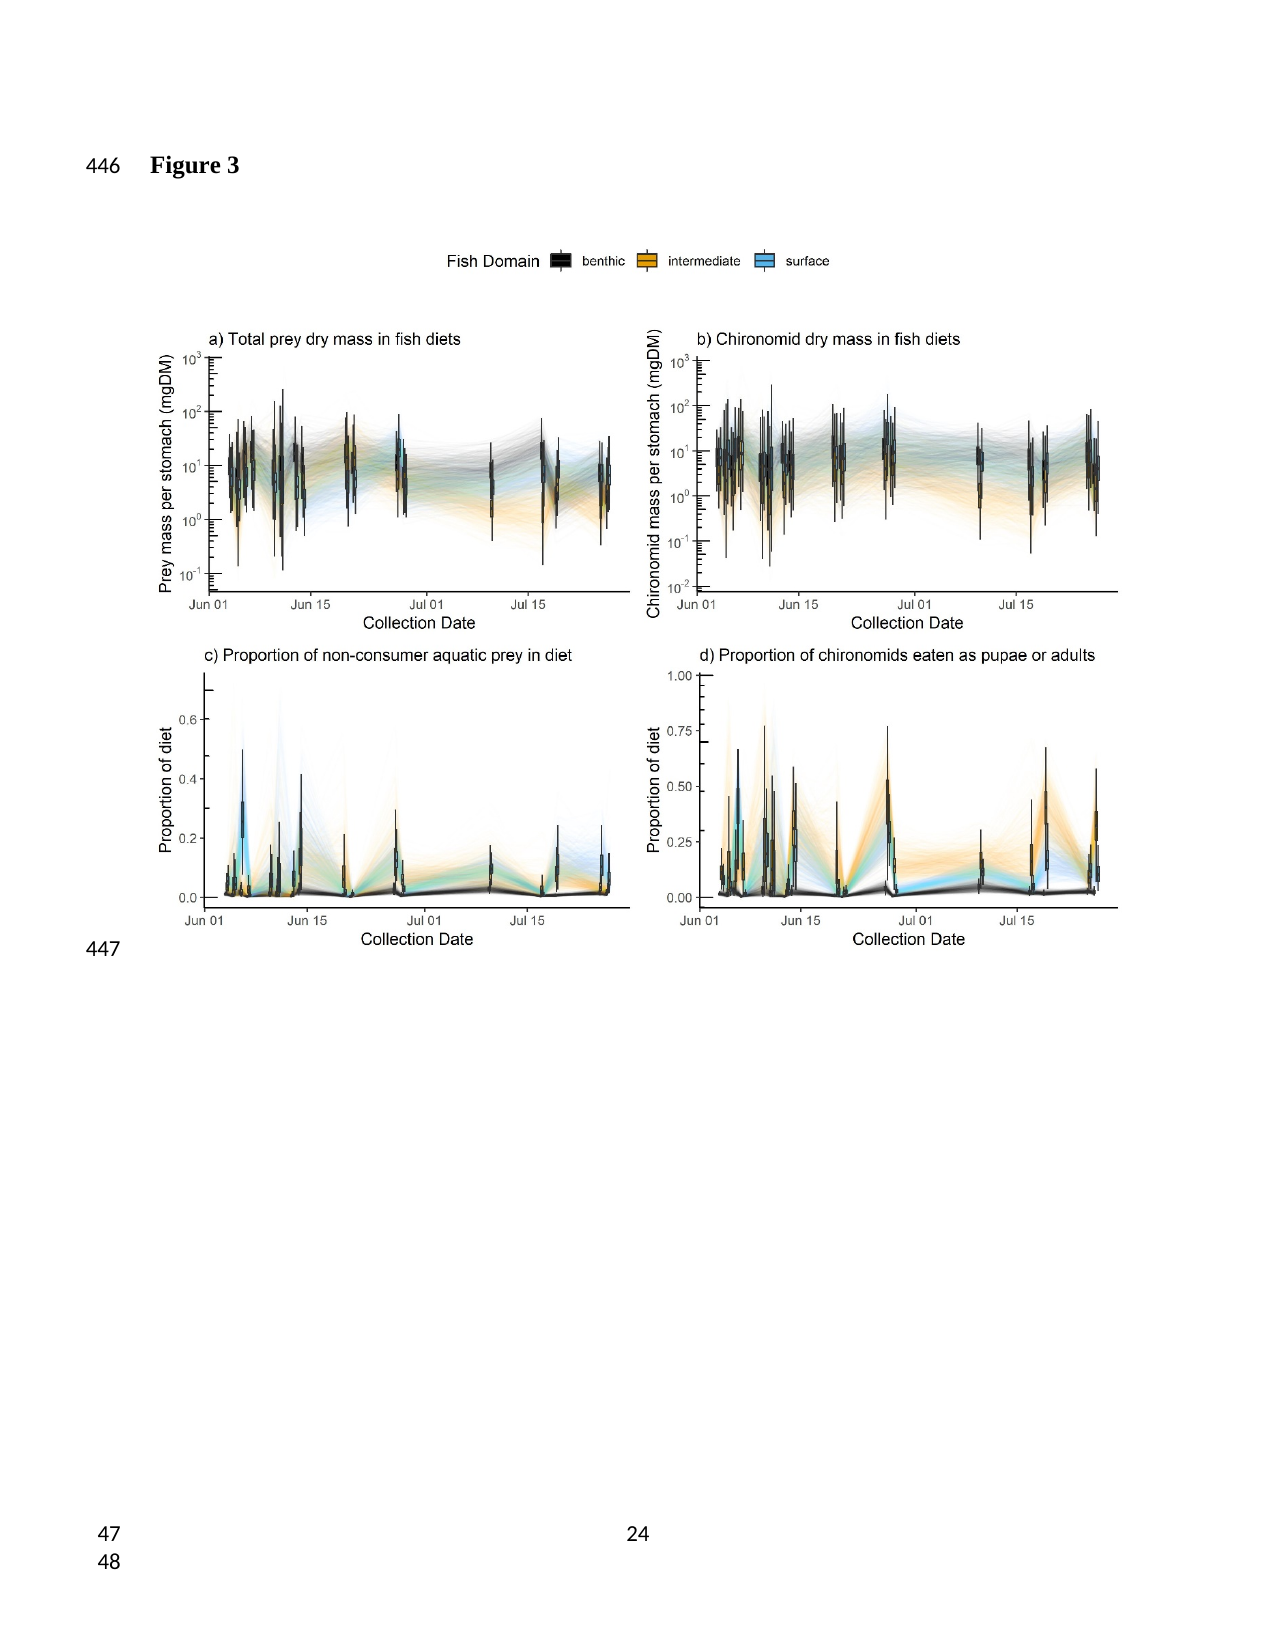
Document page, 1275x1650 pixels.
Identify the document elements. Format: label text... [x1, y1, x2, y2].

text Figure 3 [150, 150, 1125, 179]
picture [150, 197, 1125, 956]
